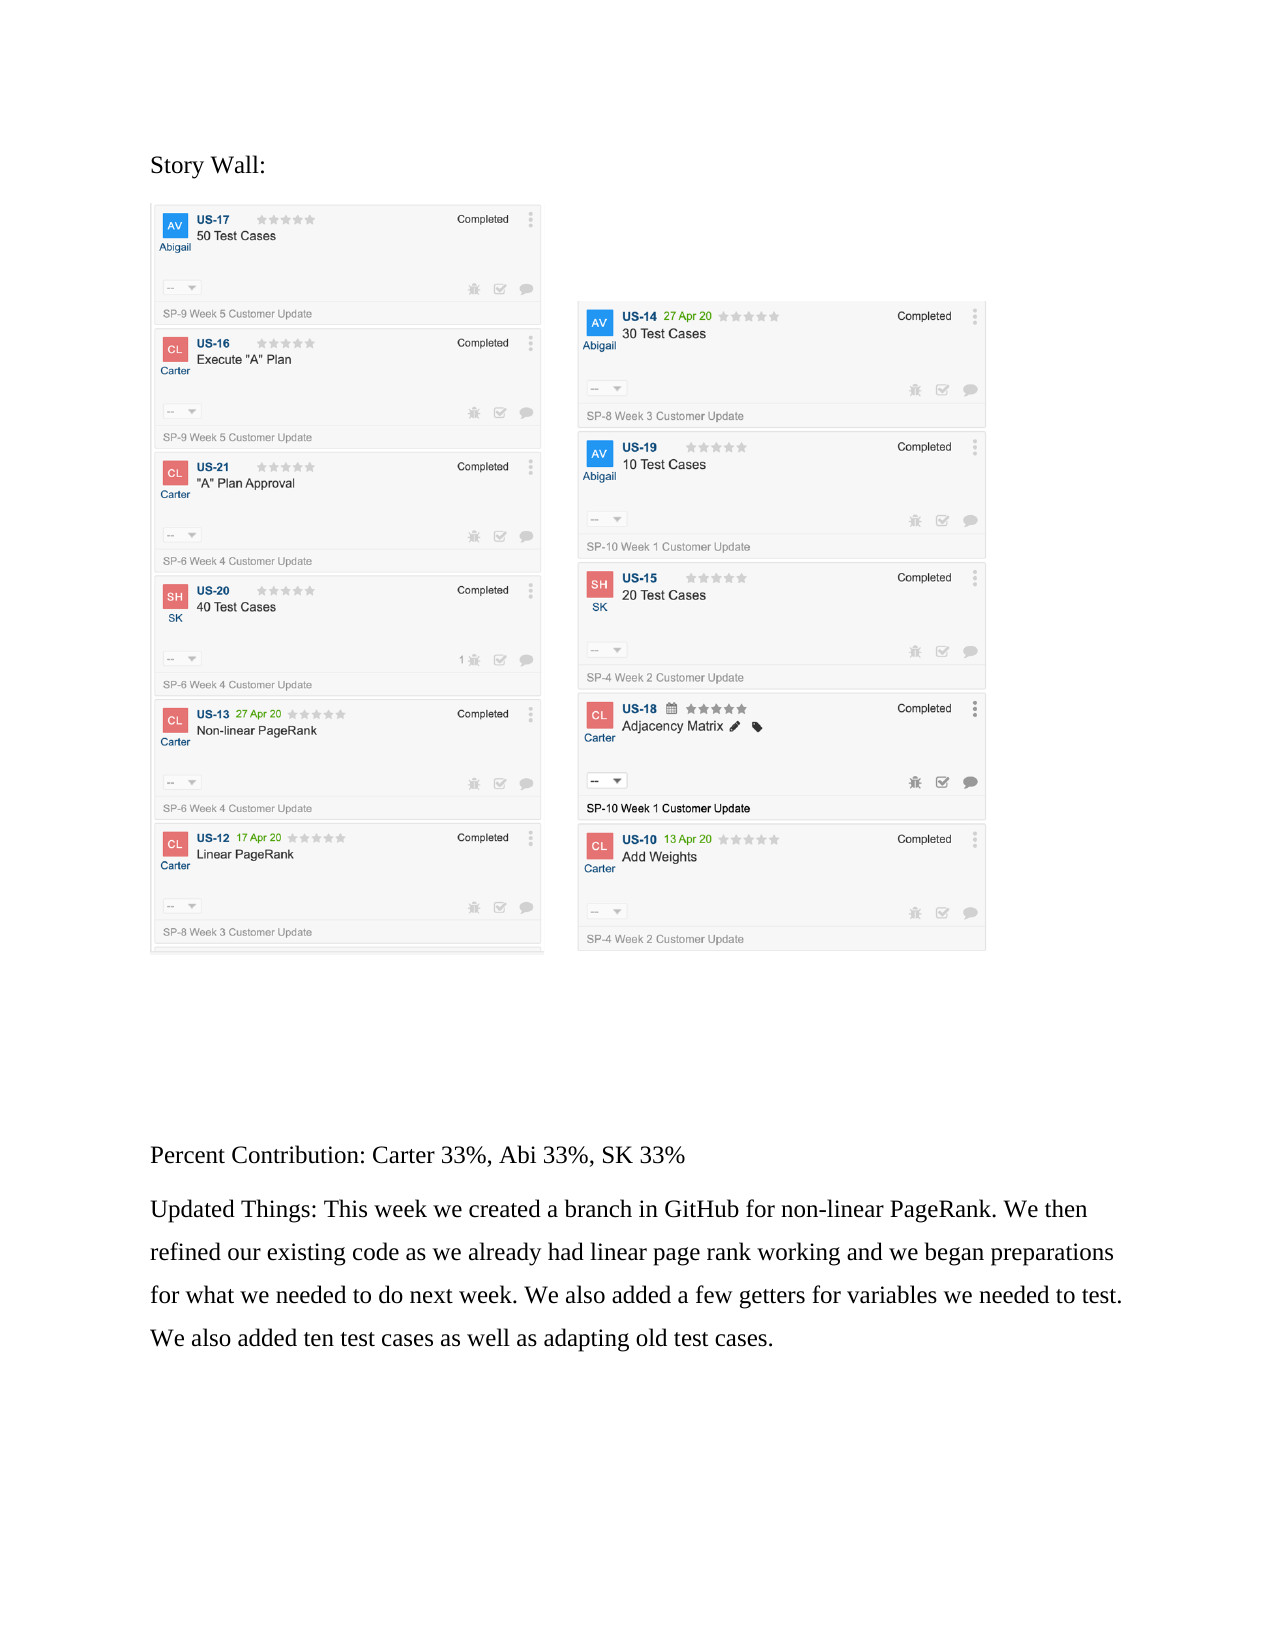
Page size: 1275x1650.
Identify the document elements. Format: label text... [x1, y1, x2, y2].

picture [150, 203, 545, 955]
text Story Wall: [150, 150, 1125, 179]
text Percent Contribution: Carter 33%, Abi 33%, SK 33% [150, 1140, 1125, 1169]
text Updated Things: This week we created a branch in GitHub for non-linear PageRank. We then refined our existing code as we already had linear page rank working and we began preparations for what we needed to do next week. We also added a few getters for variables we needed to test. We also added ten test cases as well as adapting old test cases. [150, 1194, 1125, 1352]
picture [575, 301, 987, 955]
